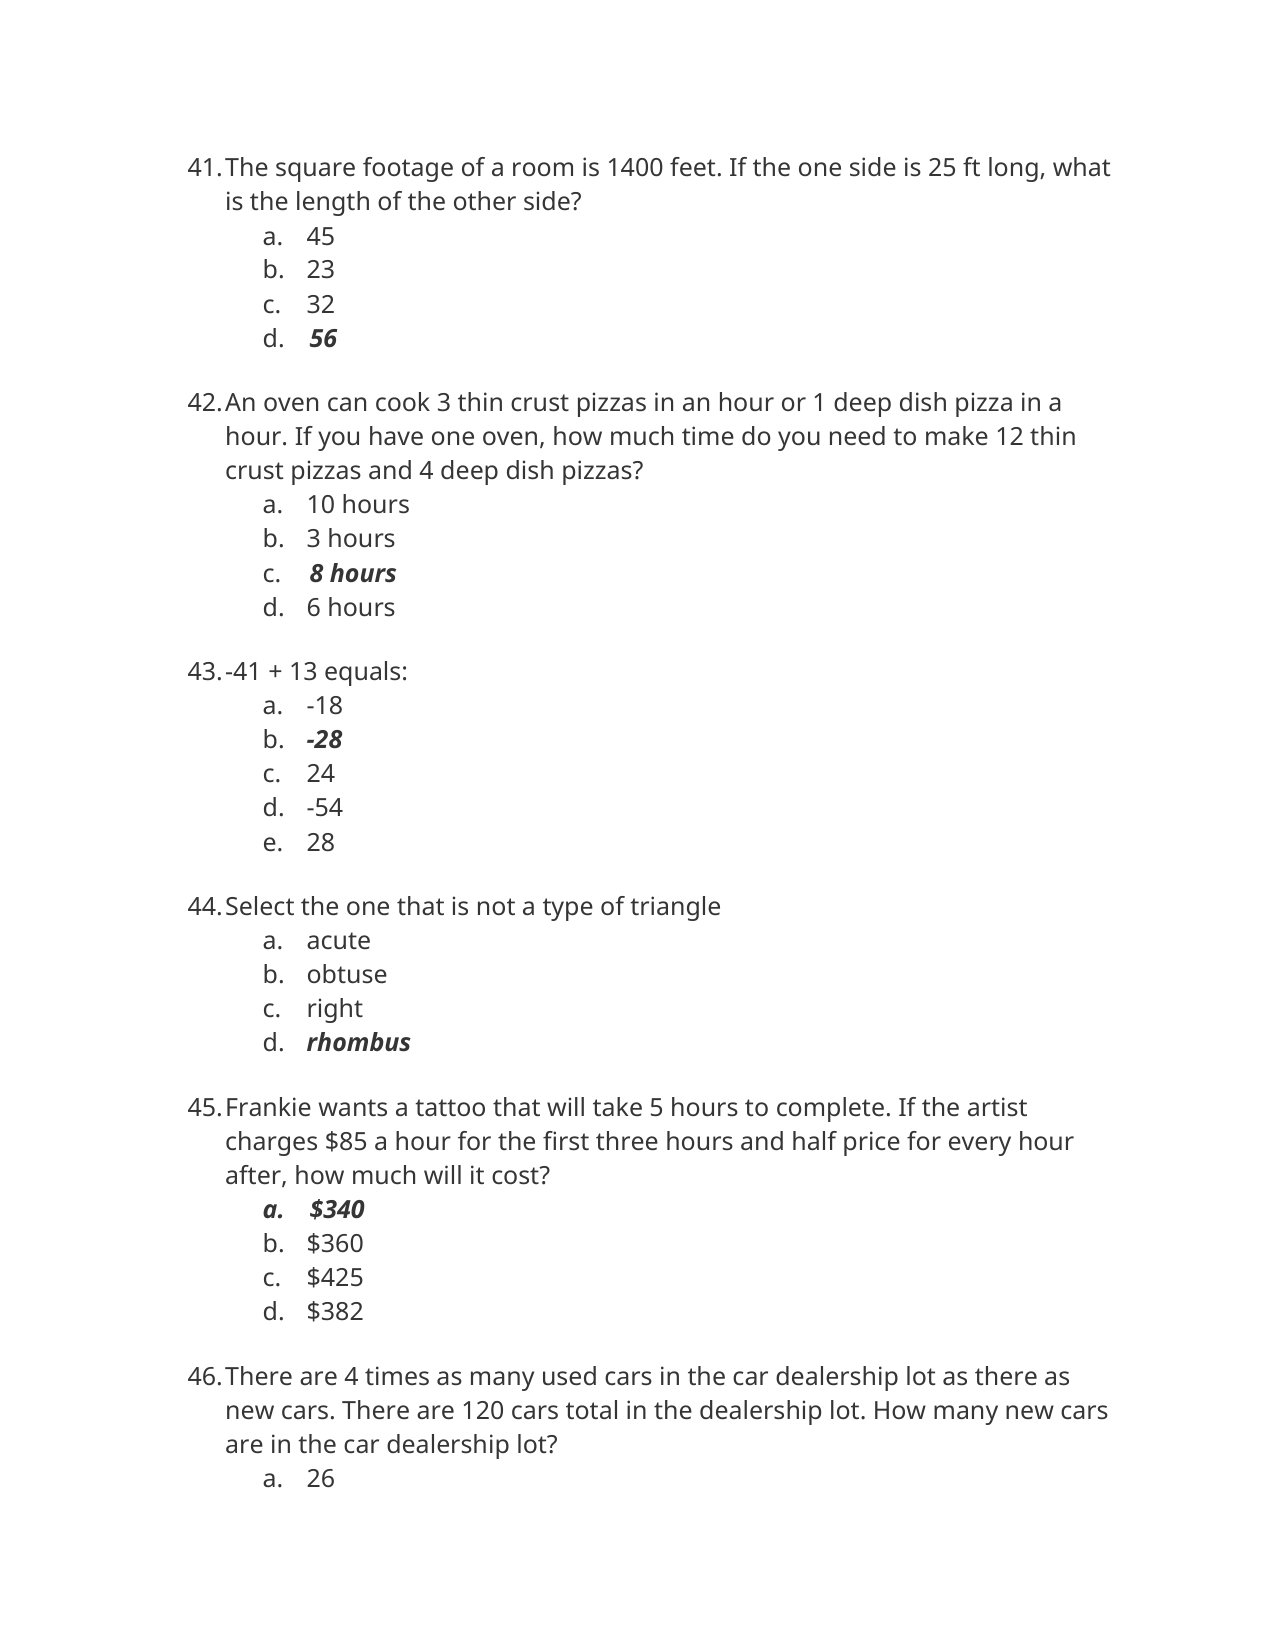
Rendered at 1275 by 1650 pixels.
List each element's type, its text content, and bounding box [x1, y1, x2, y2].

list $360 [262, 1226, 1125, 1260]
list 56 [262, 320, 1125, 385]
list right [262, 991, 1125, 1025]
list 32 [262, 286, 1125, 320]
list An oven can cook 3 thin crust pizzas in an hour or 1 deep dish pizza in a hour. If you have one oven, how much time do you need to make 12 thin crust pizzas and 4 deep dish pizzas? [187, 385, 1125, 487]
list Frankie wants a tattoo that will take 5 hours to complete. If the artist charges $85 a hour for the first three hours and half price for every hour after, how much will it cost? [187, 1089, 1125, 1192]
list There are 4 times as many used cars in the car dealership lot as there as new cars. There are 120 cars total in the dealership lot. How many new cars are in the car dealership lot? [187, 1358, 1125, 1461]
list 10 hours [262, 487, 1125, 521]
list 3 hours [262, 521, 1125, 555]
list $382 [262, 1294, 1125, 1358]
list -28 [262, 722, 1125, 756]
list 8 hours [262, 555, 1125, 589]
list 23 [262, 252, 1125, 286]
list -54 [262, 790, 1125, 824]
list 45 [262, 218, 1125, 252]
list 28 [262, 824, 1125, 889]
list 6 hours [262, 589, 1125, 654]
list $425 [262, 1260, 1125, 1294]
list 26 [262, 1461, 1125, 1495]
list -41 + 13 equals: [187, 654, 1125, 688]
list The square footage of a room is 1400 feet. If the one side is 25 ft long, what is the length of the other side? [187, 150, 1125, 218]
list rhombus [262, 1025, 1125, 1089]
list -18 [262, 688, 1125, 722]
list $340 [262, 1192, 1125, 1226]
list 24 [262, 756, 1125, 790]
list acute [262, 923, 1125, 957]
list obtuse [262, 957, 1125, 991]
list Select the one that is not a type of triangle [187, 889, 1125, 923]
